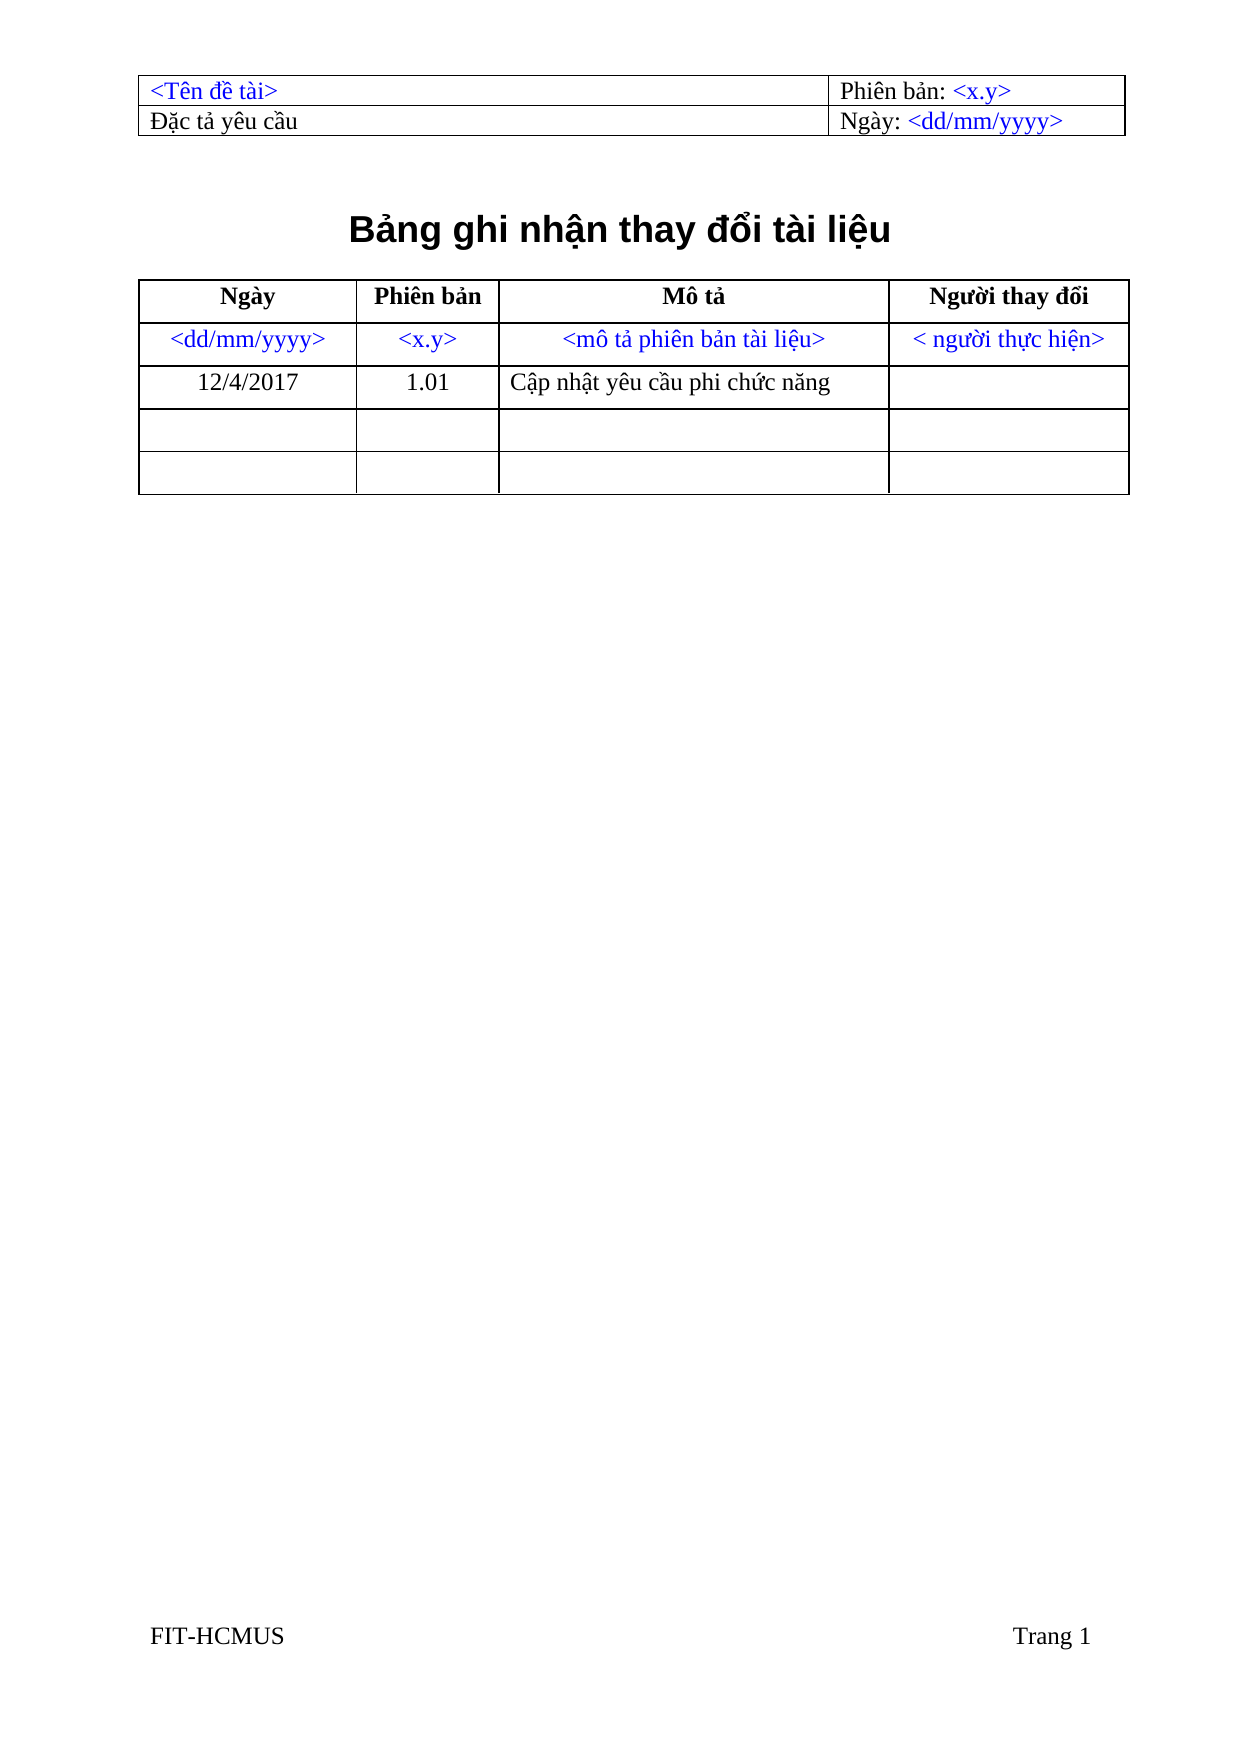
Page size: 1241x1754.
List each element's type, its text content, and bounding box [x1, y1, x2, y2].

table_cell [357, 452, 498, 493]
table_cell [500, 452, 888, 493]
table_header Ngày [140, 281, 356, 322]
table_cell < người thực hiện> [890, 324, 1128, 365]
table_header Người thay đổi [890, 281, 1128, 322]
table_cell <dd/mm/yyyy> [140, 324, 356, 365]
text Bảng ghi nhận thay đổi tài liệu [150, 207, 1090, 251]
table_cell [357, 410, 498, 451]
table_cell [140, 410, 356, 451]
table_cell [890, 367, 1128, 408]
table_header Mô tả [500, 281, 888, 322]
table_cell [890, 452, 1128, 493]
table_cell <x.y> [357, 324, 498, 365]
table_header Phiên bản [357, 281, 498, 322]
table_cell [890, 410, 1128, 451]
table_cell 12/4/2017 [140, 367, 356, 408]
table_cell [500, 410, 888, 451]
table_cell [140, 452, 356, 493]
table_cell Cập nhật yêu cầu phi chức năng [500, 367, 888, 408]
table_cell <mô tả phiên bản tài liệu> [500, 324, 888, 365]
table_cell 1.01 [357, 367, 498, 408]
